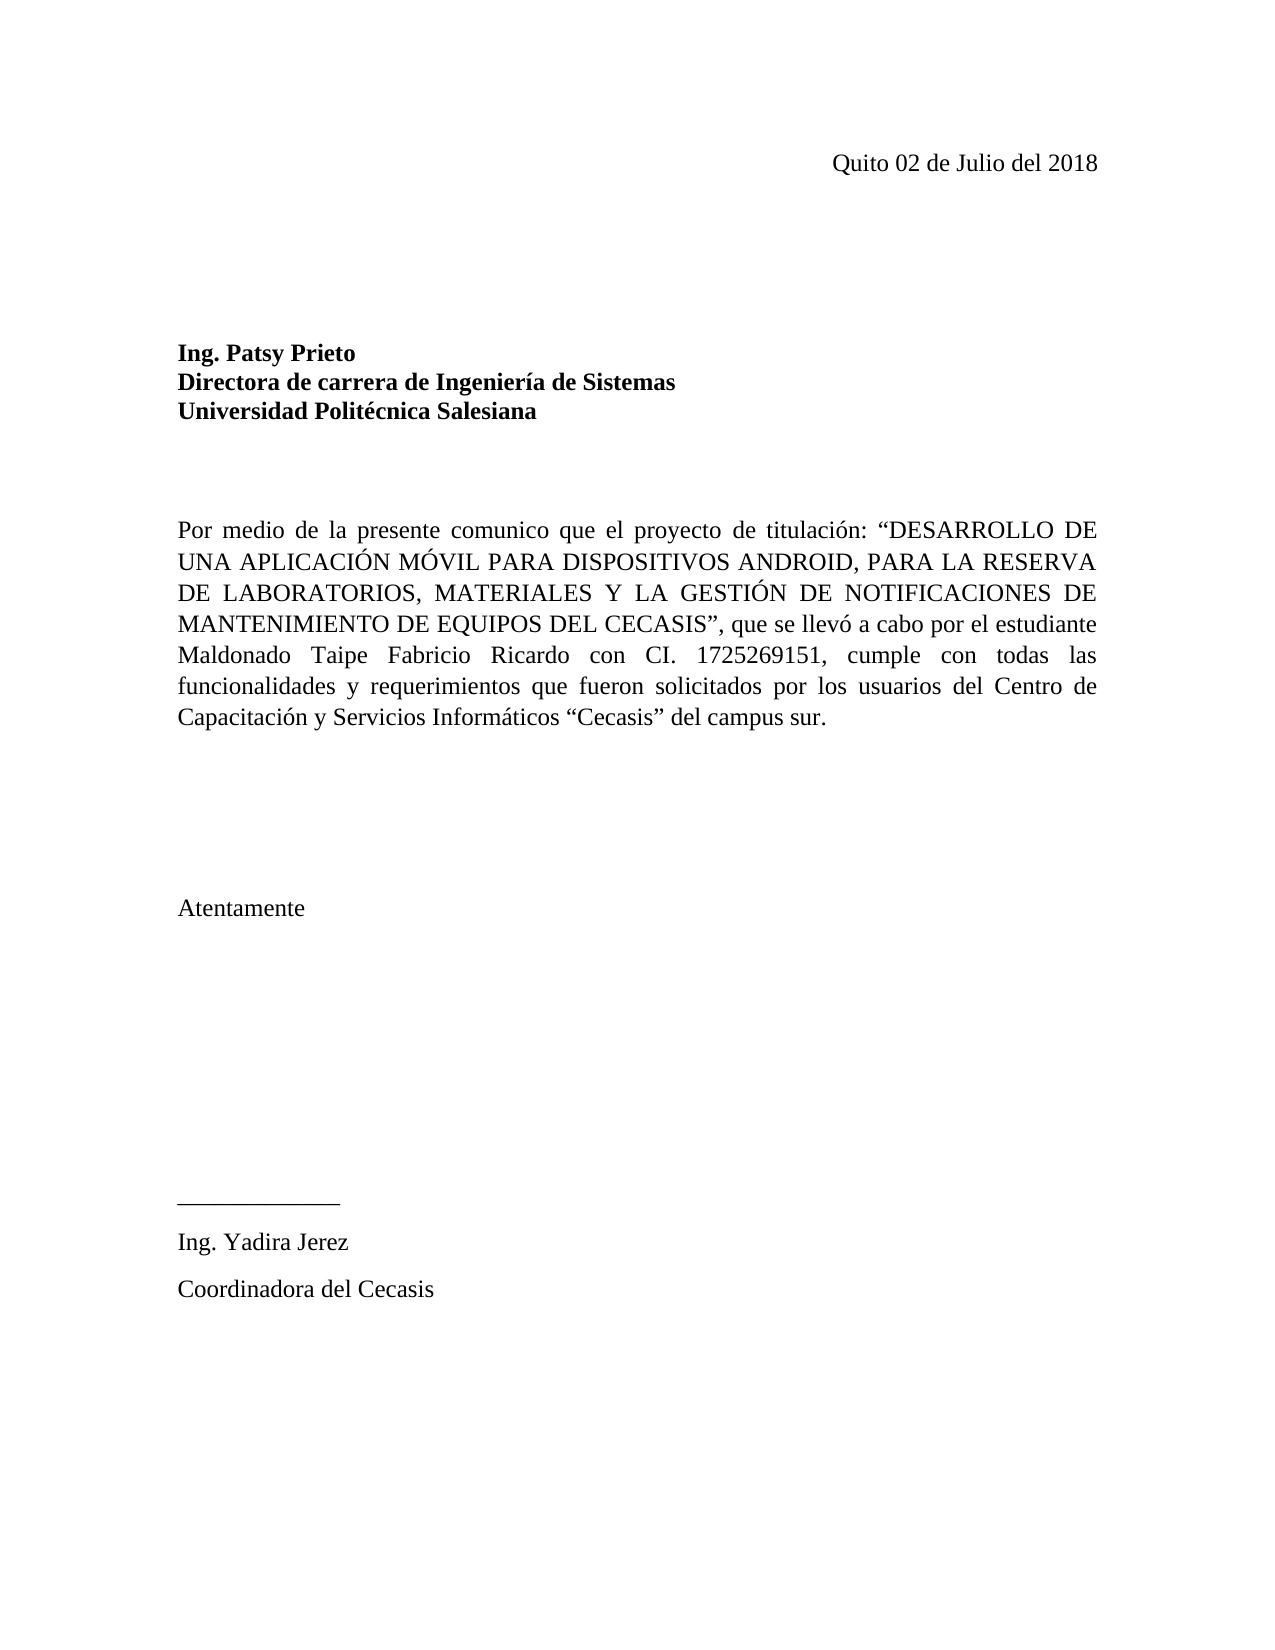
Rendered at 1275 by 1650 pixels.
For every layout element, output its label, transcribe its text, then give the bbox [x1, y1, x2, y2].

text Quito 02 de Julio del 2018 [177, 148, 1098, 176]
text Universidad Politécnica Salesiana [177, 396, 1098, 425]
text Ing. Patsy Prieto [177, 338, 1098, 367]
text Atentamente [177, 893, 1098, 921]
text Por medio de la presente comunico que el proyecto de titulación: “DESARROLLO DE UNA APLICACIÓN MÓVIL PARA DISPOSITIVOS ANDROID, PARA LA RESERVA DE LABORATORIOS, MATERIALES Y LA GESTIÓN DE NOTIFICACIONES DE MANTENIMIENTO DE EQUIPOS DEL CECASIS”, que se llevó a cabo por el estudiante Maldonado Taipe Fabricio Ricardo con CI. 1725269151, cumple con todas las funcionalidades y requerimientos que fueron solicitados por los usuarios del Centro de Capacitación y Servicios Informáticos “Cecasis” del campus sur. [177, 516, 1098, 731]
text _____________ [177, 1179, 1098, 1208]
text Coordinadora del Cecasis [177, 1274, 1098, 1303]
text Ing. Yadira Jerez [177, 1227, 1098, 1255]
text Directora de carrera de Ingeniería de Sistemas [177, 367, 1098, 396]
